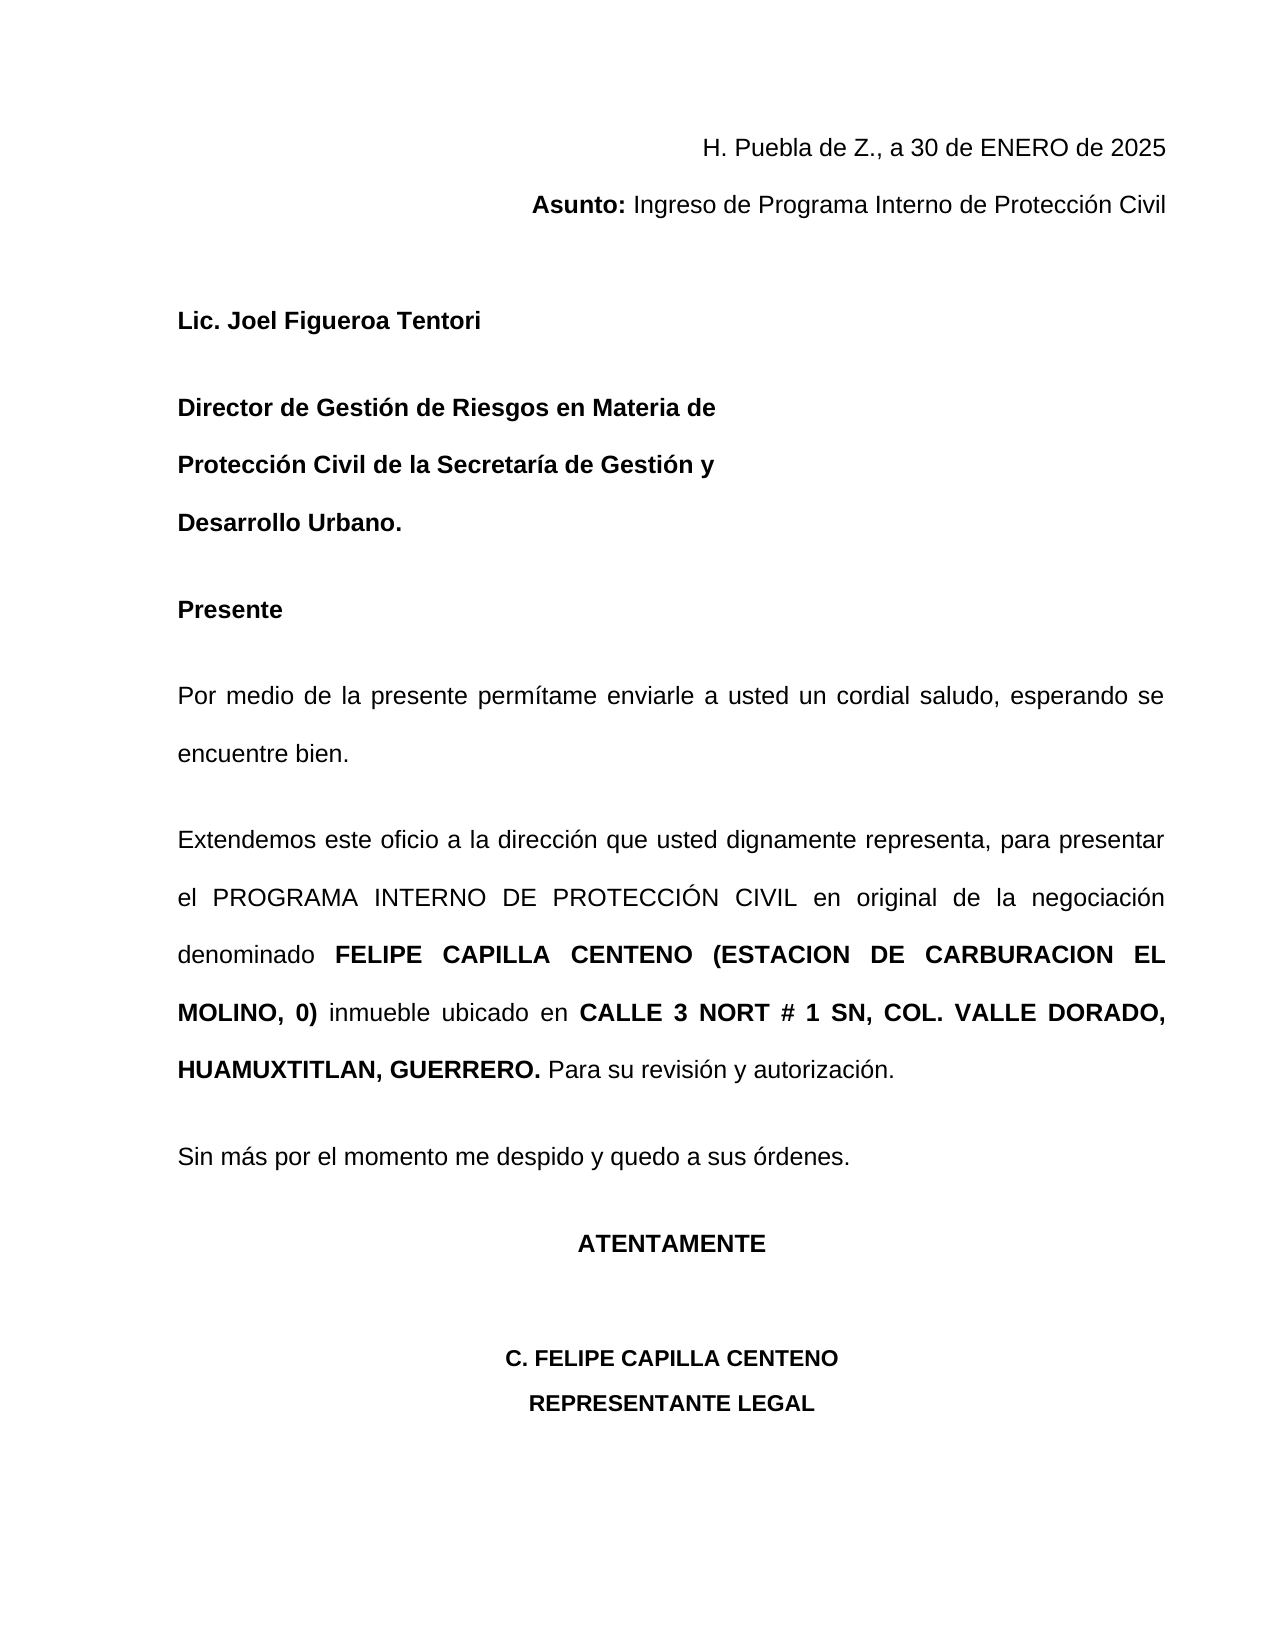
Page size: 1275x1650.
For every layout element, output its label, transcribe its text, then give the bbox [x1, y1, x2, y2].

text Lic. Joel Figueroa Tentori [177, 306, 1167, 335]
text Asunto: Ingreso de Programa Interno de Protección Civil [177, 191, 1167, 219]
text Presente [177, 595, 1167, 623]
text C. FELIPE CAPILLA CENTENO [177, 1345, 1167, 1371]
text ATENTAMENTE [177, 1229, 1167, 1258]
text Extendemos este oficio a la dirección que usted dignamente representa, para presentar el PROGRAMA INTERNO DE PROTECCIÓN CIVIL en original de la negociación denominado FELIPE CAPILLA CENTENO (ESTACION DE CARBURACION EL MOLINO, 0) inmueble ubicado en CALLE 3 NORT # 1 SN, COL. VALLE DORADO, HUAMUXTITLAN, GUERRERO. Para su revisión y autorización. [177, 826, 1167, 1084]
text Sin más por el momento me despido y quedo a sus órdenes. [177, 1142, 1167, 1171]
text Por medio de la presente permítame enviarle a usted un cordial saludo, esperando se encuentre bien. [177, 681, 1167, 768]
text H. Puebla de Z., a 30 de ENERO de 2025 [177, 133, 1167, 161]
text Director de Gestión de Riesgos en Materia de Protección Civil de la Secretaría de Gestión y Desarrollo Urbano. [177, 393, 738, 537]
text REPRESENTANTE LEGAL [177, 1390, 1167, 1416]
